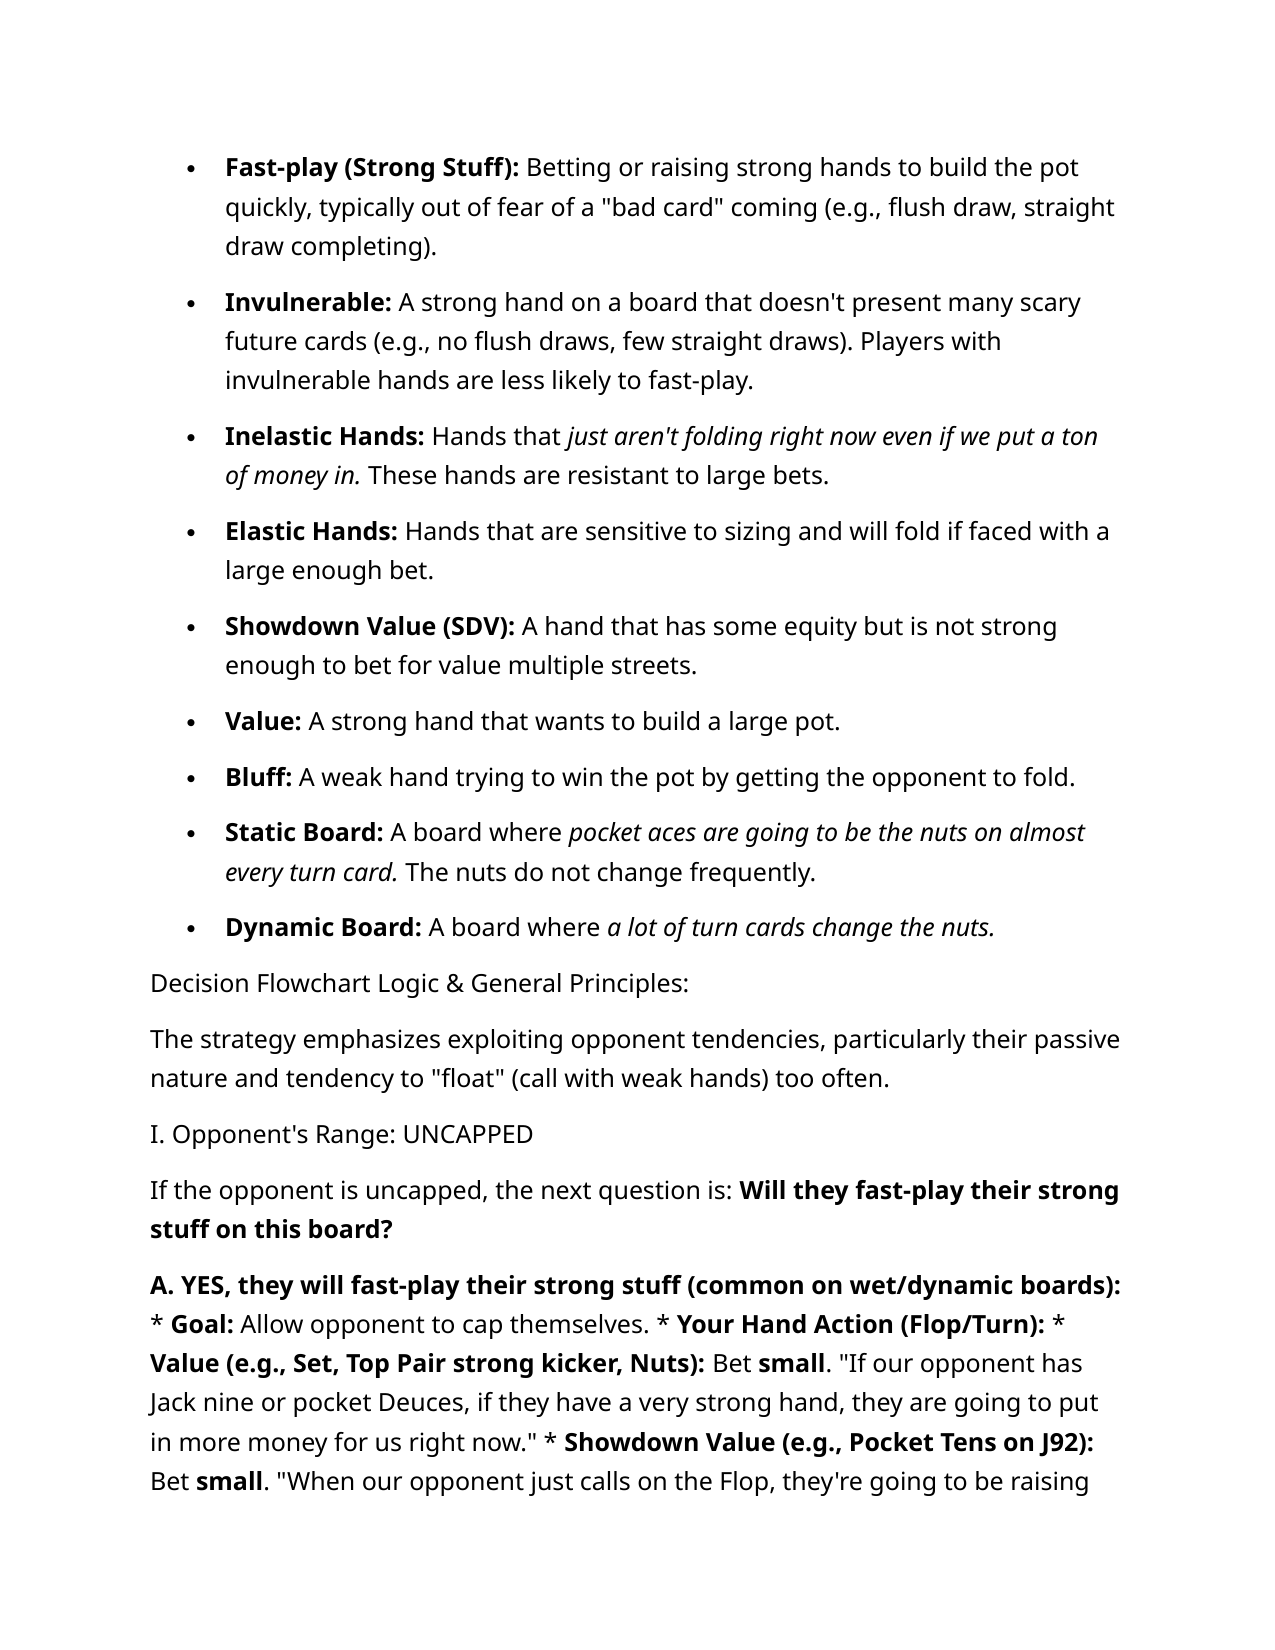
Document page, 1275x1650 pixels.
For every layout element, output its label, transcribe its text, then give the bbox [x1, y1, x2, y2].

list Invulnerable: A strong hand on a board that doesn't present many scary future cards (e.g., no flush draws, few straight draws). Players with invulnerable hands are less likely to fast-play. [187, 284, 1125, 397]
list Static Board: A board where pocket aces are going to be the nuts on almost every turn card. The nuts do not change frequently. [187, 815, 1125, 888]
list Showdown Value (SDV): A hand that has some equity but is not strong enough to bet for value multiple streets. [187, 608, 1125, 682]
text I. Opponent's Range: UNCAPPED [150, 1117, 1125, 1151]
text The strategy emphasizes exploiting opponent tendencies, particularly their passive nature and tendency to "float" (call with weak hands) too often. [150, 1022, 1125, 1095]
text Decision Flowchart Logic & General Principles: [150, 966, 1125, 1000]
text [150, 1267, 1125, 1497]
list Value: A strong hand that wants to build a large pot. [187, 703, 1125, 737]
text If the opponent is uncapped, the next question is: Will they fast-play their strong stuff on this board? [150, 1172, 1125, 1246]
list Elastic Hands: Hands that are sensitive to sizing and will fold if faced with a large enough bet. [187, 513, 1125, 587]
list Inelastic Hands: Hands that just aren't folding right now even if we put a ton of money in. These hands are resistant to large bets. [187, 418, 1125, 492]
list Fast-play (Strong Stuff): Betting or raising strong hands to build the pot quickly, typically out of fear of a "bad card" coming (e.g., flush draw, straight draw completing). [187, 150, 1125, 262]
list Bluff: A weak hand trying to win the pot by getting the opponent to fold. [187, 759, 1125, 793]
list Dynamic Board: A board where a lot of turn cards change the nuts. [187, 910, 1125, 944]
